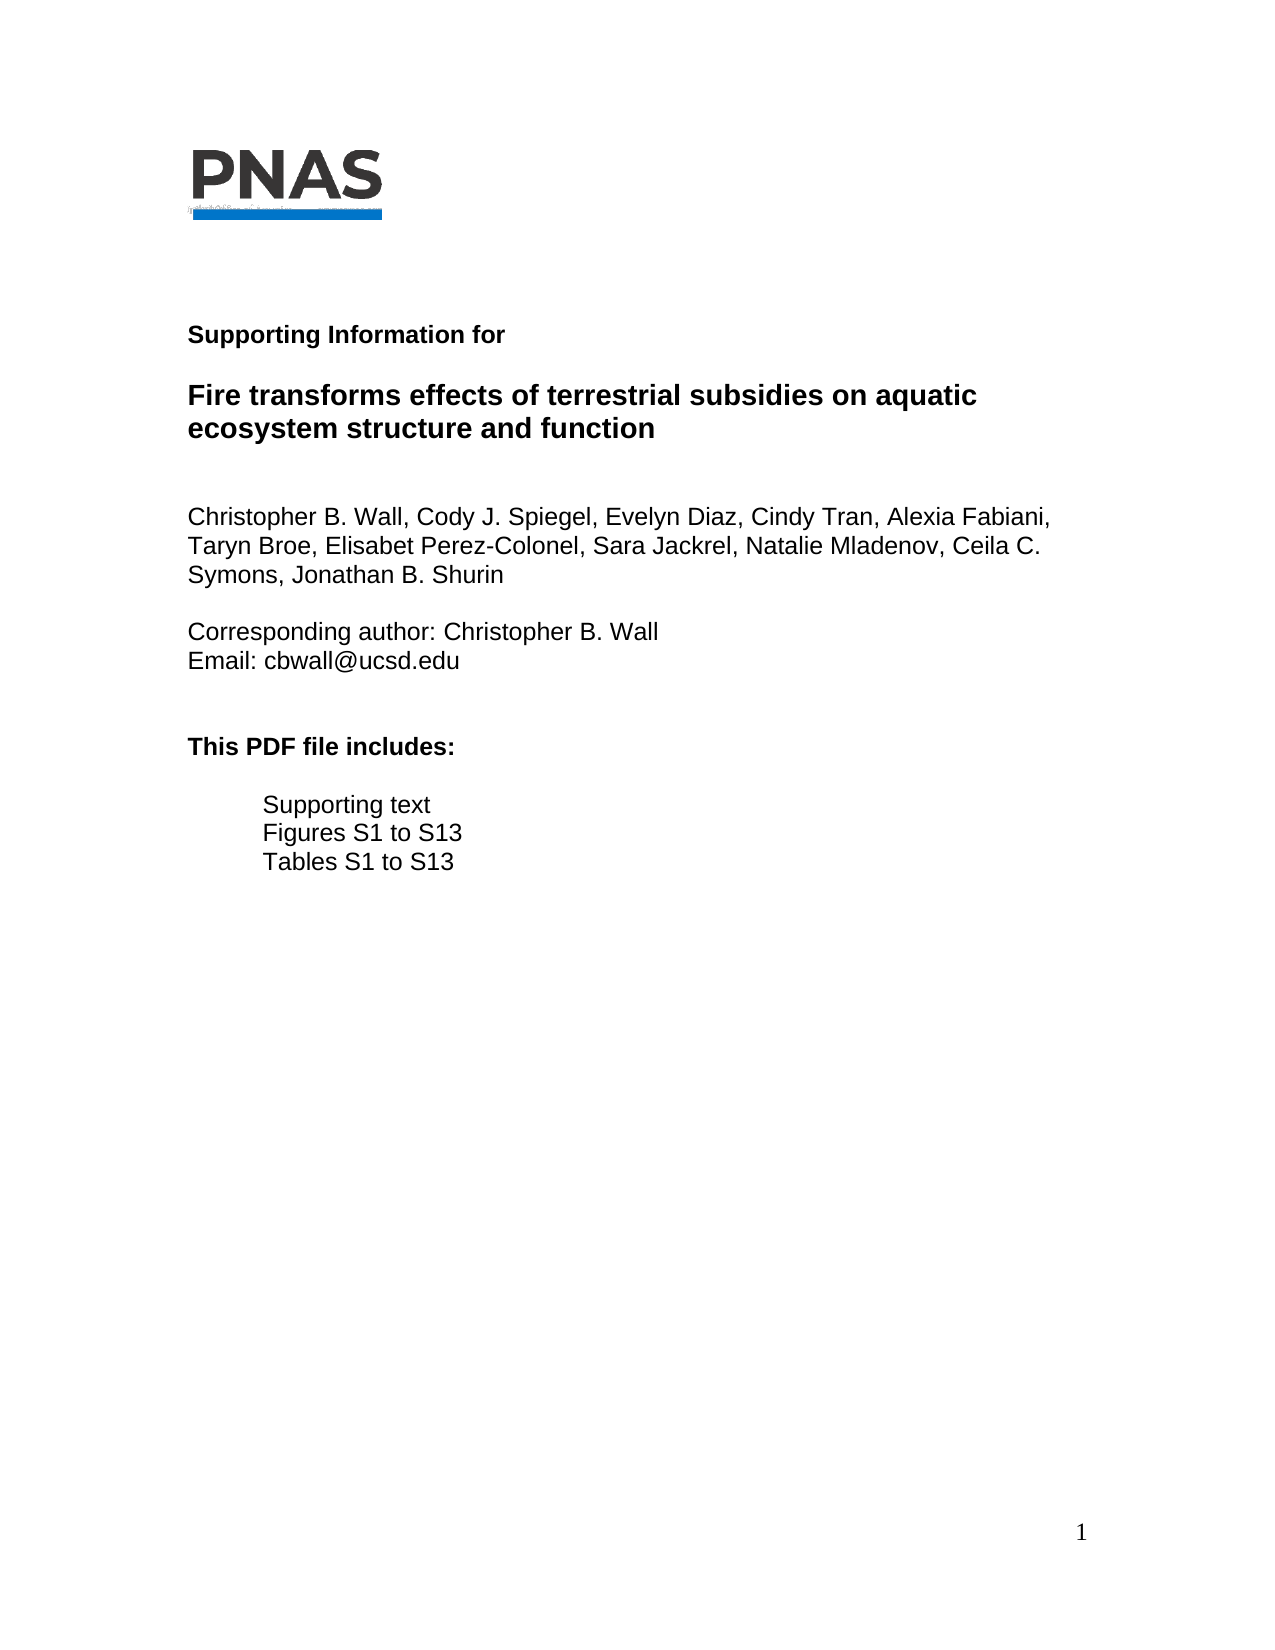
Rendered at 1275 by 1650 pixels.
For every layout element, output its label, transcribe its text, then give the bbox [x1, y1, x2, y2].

text Corresponding author: Christopher B. Wall [187, 617, 1087, 646]
text This PDF file includes: [187, 732, 1087, 761]
text Christopher B. Wall, Cody J. Spiegel, Evelyn Diaz, Cindy Tran, Alexia Fabiani, Taryn Broe, Elisabet Perez-Colonel, Sara Jackrel, Natalie Mladenov, Ceila C. Symons, Jonathan B. Shurin [187, 502, 1087, 588]
text Tables S1 to S13 [262, 847, 1087, 876]
picture [187, 150, 385, 220]
text Email: cbwall@ucsd.edu [187, 646, 1087, 674]
text Figures S1 to S13 [262, 818, 1087, 847]
text Supporting text [262, 789, 1087, 818]
text Supporting Information for [187, 320, 1087, 349]
text Fire transforms effects of terrestrial subsidies on aquatic ecosystem structure and function [187, 377, 1087, 444]
